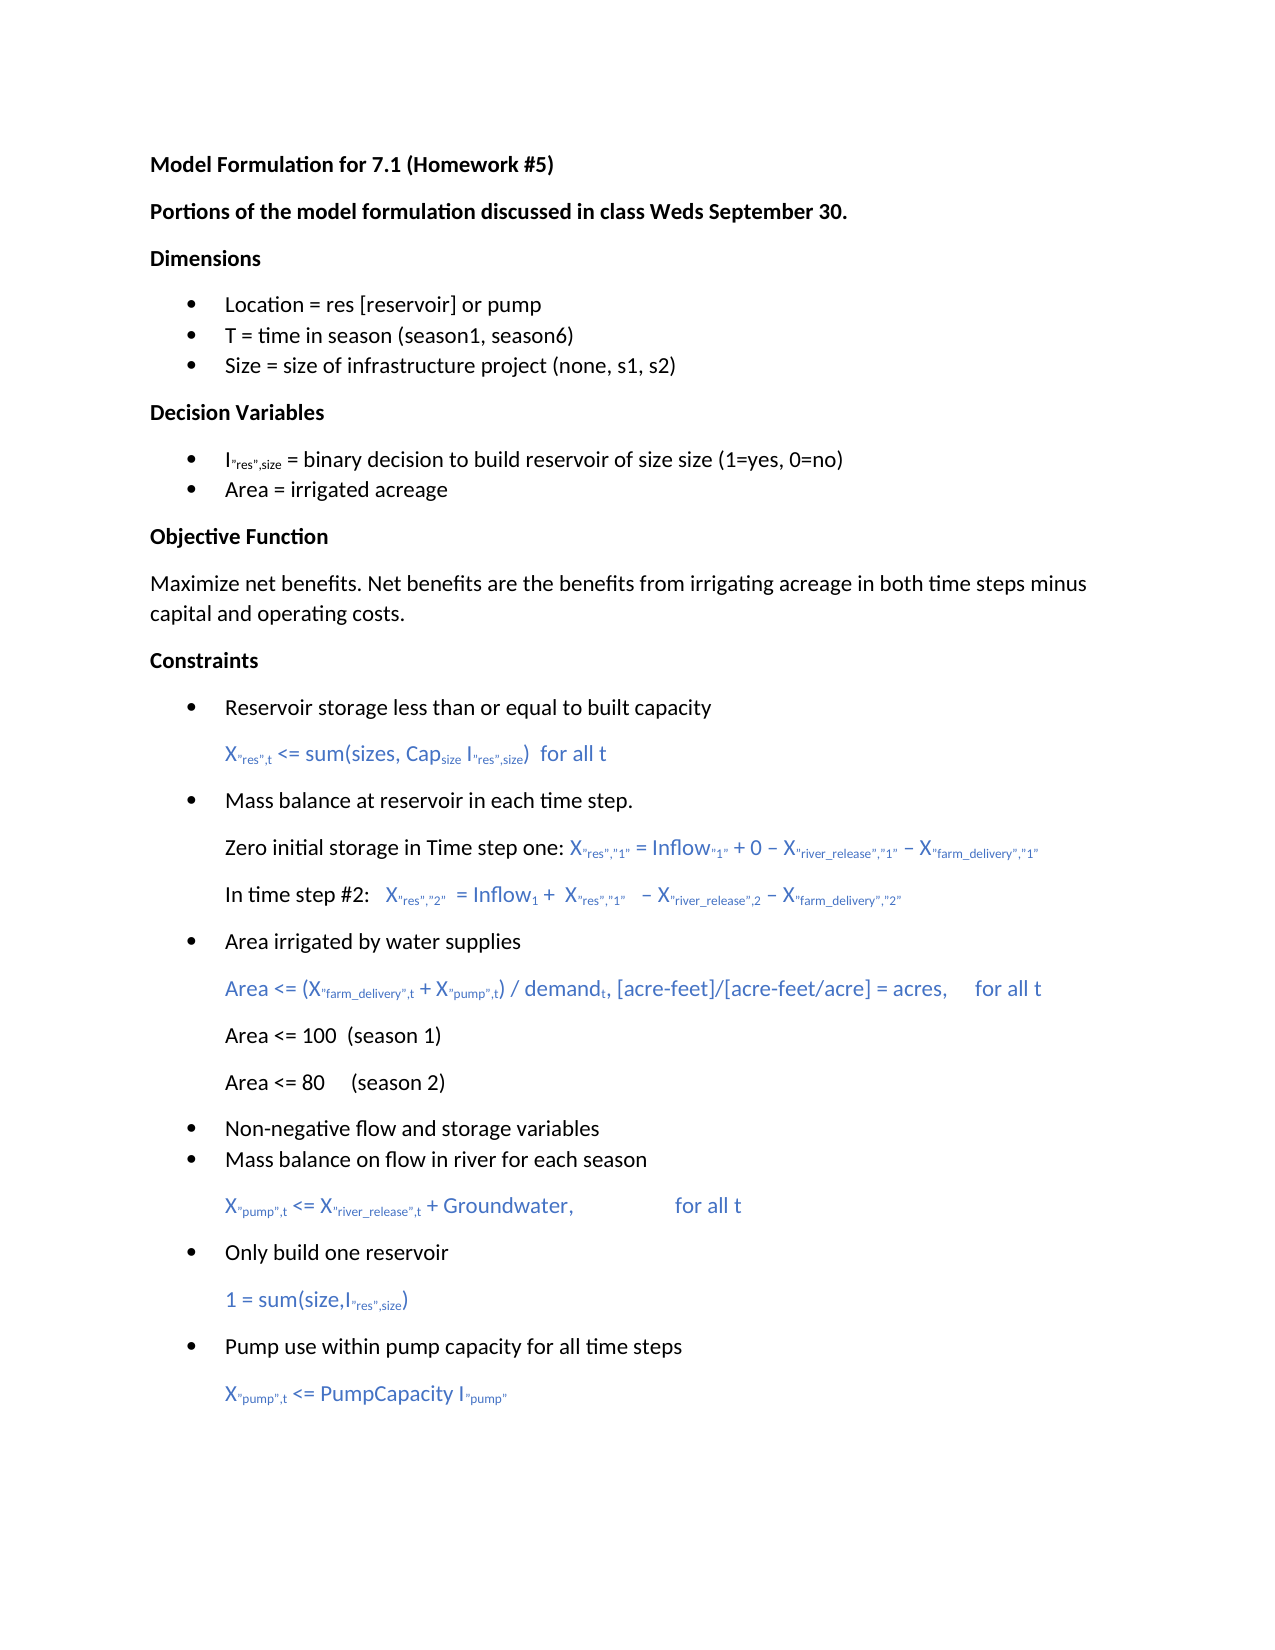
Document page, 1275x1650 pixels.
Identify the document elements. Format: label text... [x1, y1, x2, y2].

text Dimensions [150, 244, 1125, 272]
text Portions of the model formulation discussed in class Weds September 30. [150, 197, 1125, 225]
text Objective Function [150, 522, 1125, 550]
list Pump use within pump capacity for all time steps [187, 1332, 1125, 1360]
list Mass balance at reservoir in each time step. [187, 786, 1125, 814]
list Mass balance on flow in river for each season [187, 1145, 1125, 1173]
text X”pump”,t <= PumpCapacity I”pump” [225, 1379, 1125, 1407]
list Location = res [reservoir] or pump [187, 291, 1125, 319]
text In time step #2: X”res”,”2” = Inflow1 + X”res”,”1” – X”river_release”,2 – X”farm_delivery”,”2” [225, 880, 1125, 908]
list I”res”,size = binary decision to build reservoir of size size (1=yes, 0=no) [187, 445, 1125, 473]
text Maximize net benefits. Net benefits are the benefits from irrigating acreage in both time steps minus capital and operating costs. [150, 569, 1125, 627]
list Non-negative flow and storage variables [187, 1114, 1125, 1143]
text Decision Variables [150, 398, 1125, 426]
text X”res”,t <= sum(sizes, Capsize I”res”,size) for all t [150, 739, 1125, 768]
list Reservoir storage less than or equal to built capacity [187, 693, 1125, 721]
text X”pump”,t <= X”river_release”,t + Groundwater, for all t [150, 1192, 1125, 1220]
list Only build one reservoir [187, 1238, 1125, 1267]
text Area <= 100 (season 1) [150, 1021, 1125, 1049]
text Model Formulation for 7.1 (Homework #5) [150, 150, 1125, 178]
text Zero initial storage in Time step one: X”res”,”1” = Inflow”1” + 0 – X”river_release”,”1” – X”farm_delivery”,”1” [225, 833, 1125, 861]
text 1 = sum(size,I”res”,size) [225, 1285, 1125, 1313]
text Area <= 80 (season 2) [150, 1068, 1125, 1096]
list Area = irrigated acreage [187, 475, 1125, 503]
list Area irrigated by water supplies [187, 927, 1125, 955]
list Size = size of infrastructure project (none, s1, s2) [187, 351, 1125, 379]
text Constraints [150, 646, 1125, 674]
list T = time in season (season1, season6) [187, 321, 1125, 349]
text Area <= (X”farm_delivery”,t + X”pump”,t) / demandt, [acre-feet]/[acre-feet/acre] = acres, for all t [150, 974, 1125, 1002]
